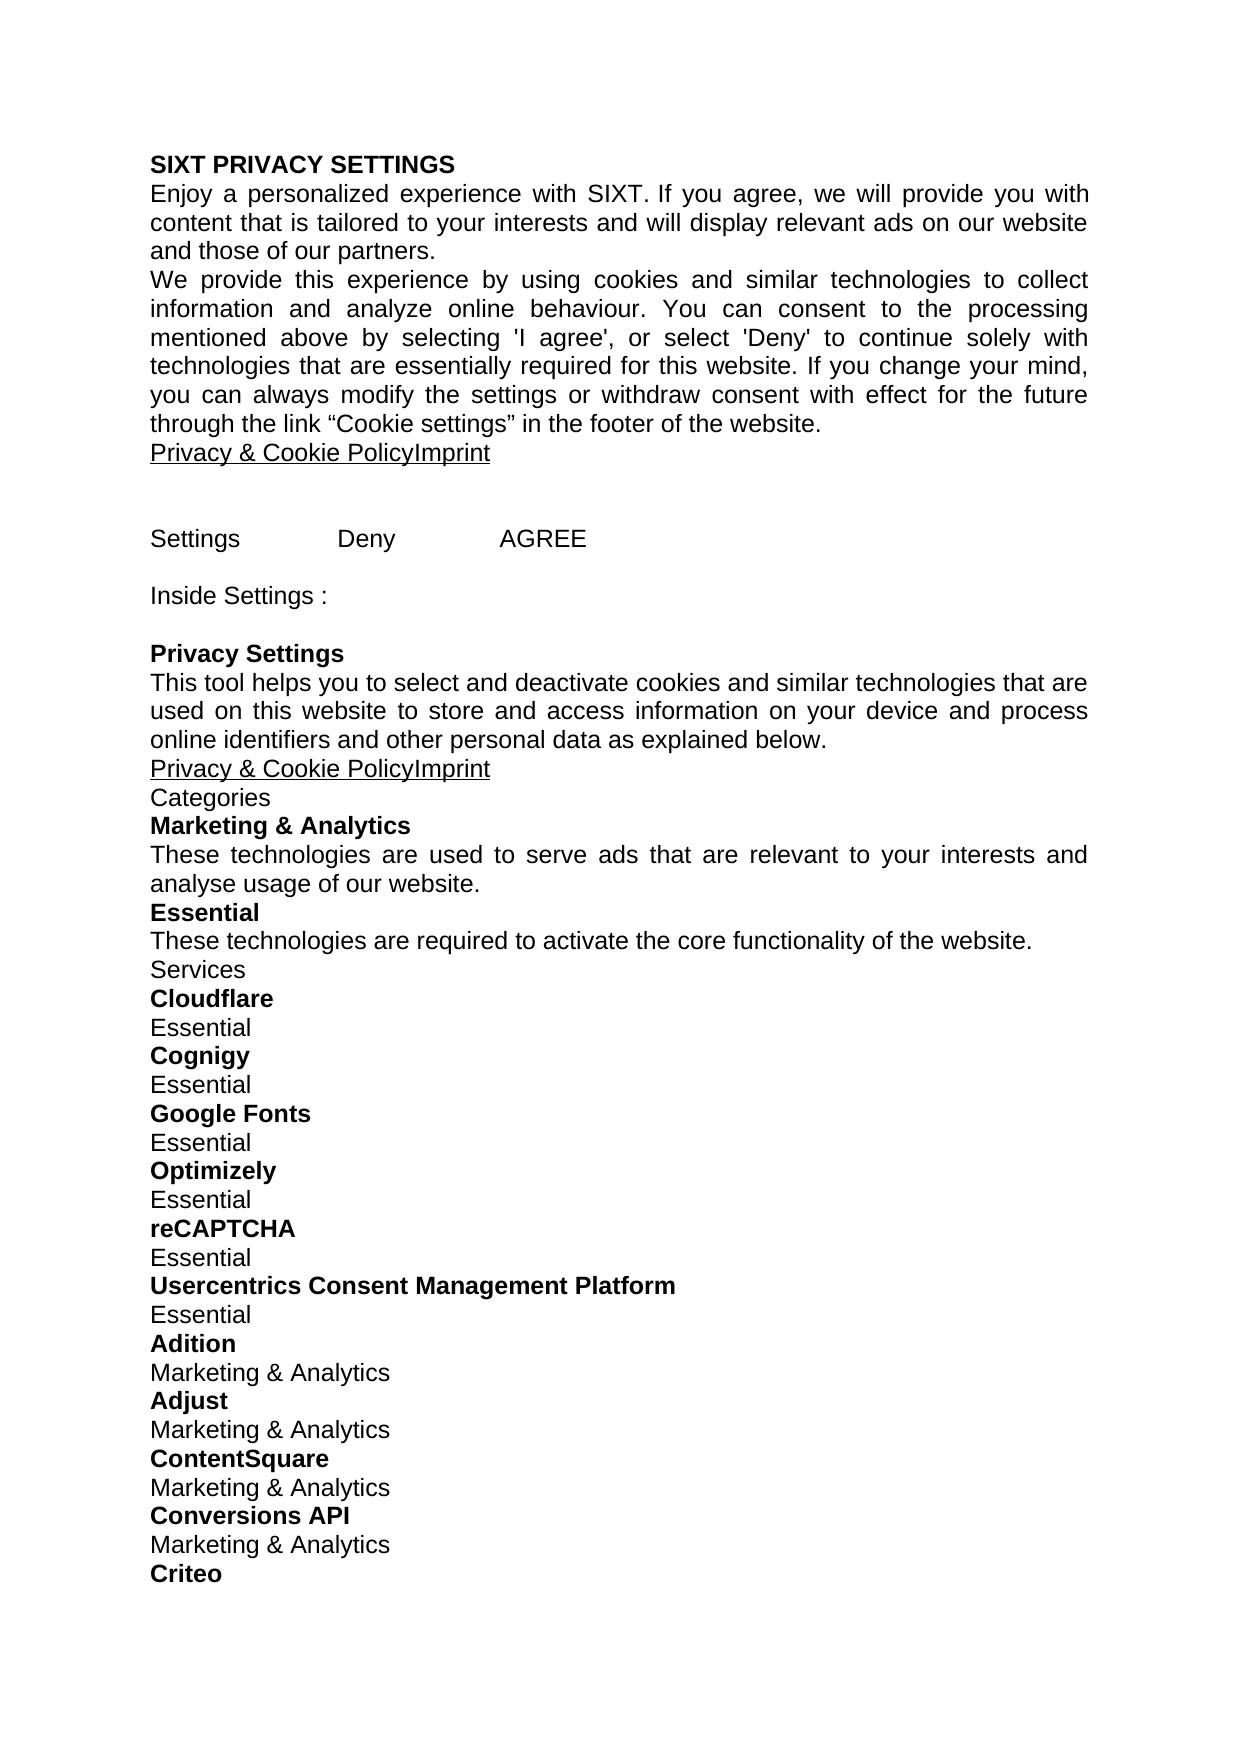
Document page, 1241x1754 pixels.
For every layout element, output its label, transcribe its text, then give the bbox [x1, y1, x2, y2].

text Marketing & Analytics [150, 1472, 1090, 1501]
text Categories [150, 782, 1090, 811]
text Criteo [150, 1559, 1090, 1587]
text Adjust [150, 1386, 1090, 1415]
text These technologies are used to serve ads that are relevant to your interests and analyse usage of our website. [150, 840, 1090, 897]
text Essential [150, 1242, 1090, 1271]
text Privacy & Cookie PolicyImprint [150, 437, 1090, 466]
text Marketing & Analytics [150, 1530, 1090, 1559]
text Essential [150, 1185, 1090, 1214]
text Essential [150, 897, 1090, 926]
text Settings Deny AGREE [150, 524, 1090, 552]
text Essential [150, 1127, 1090, 1156]
text Google Fonts [150, 1099, 1090, 1127]
text Cognigy [150, 1041, 1090, 1070]
text Adition [150, 1329, 1090, 1357]
text Privacy & Cookie PolicyImprint [150, 754, 1090, 782]
text Essential [150, 1300, 1090, 1329]
text Privacy Settings [150, 639, 1090, 667]
text SIXT PRIVACY SETTINGS [150, 150, 1090, 179]
text Usercentrics Consent Management Platform [150, 1271, 1090, 1300]
text ContentSquare [150, 1444, 1090, 1472]
text Inside Settings : [150, 581, 1090, 610]
text Services [150, 955, 1090, 984]
text Marketing & Analytics [150, 1415, 1090, 1444]
text reCAPTCHA [150, 1214, 1090, 1242]
text Cloudflare [150, 984, 1090, 1012]
text Marketing & Analytics [150, 1357, 1090, 1386]
text We provide this experience by using cookies and similar technologies to collect information and analyze online behaviour. You can consent to the processing mentioned above by selecting 'I agree', or select 'Deny' to continue solely with technologies that are essentially required for this website. If you change your mind, you can always modify the settings or withdraw consent with effect for the future through the link “Cookie settings” in the footer of the website. [150, 265, 1090, 437]
text Enjoy a personalized experience with SIXT. If you agree, we will provide you with content that is tailored to your interests and will display relevant ads on our website and those of our partners. [150, 179, 1090, 265]
text Essential [150, 1070, 1090, 1099]
text These technologies are required to activate the core functionality of the website. [150, 926, 1090, 955]
text This tool helps you to select and deactivate cookies and similar technologies that are used on this website to store and access information on your device and process online identifiers and other personal data as explained below. [150, 667, 1090, 754]
text Marketing & Analytics [150, 811, 1090, 840]
text Essential [150, 1012, 1090, 1041]
text Optimizely [150, 1156, 1090, 1185]
text Conversions API [150, 1501, 1090, 1530]
